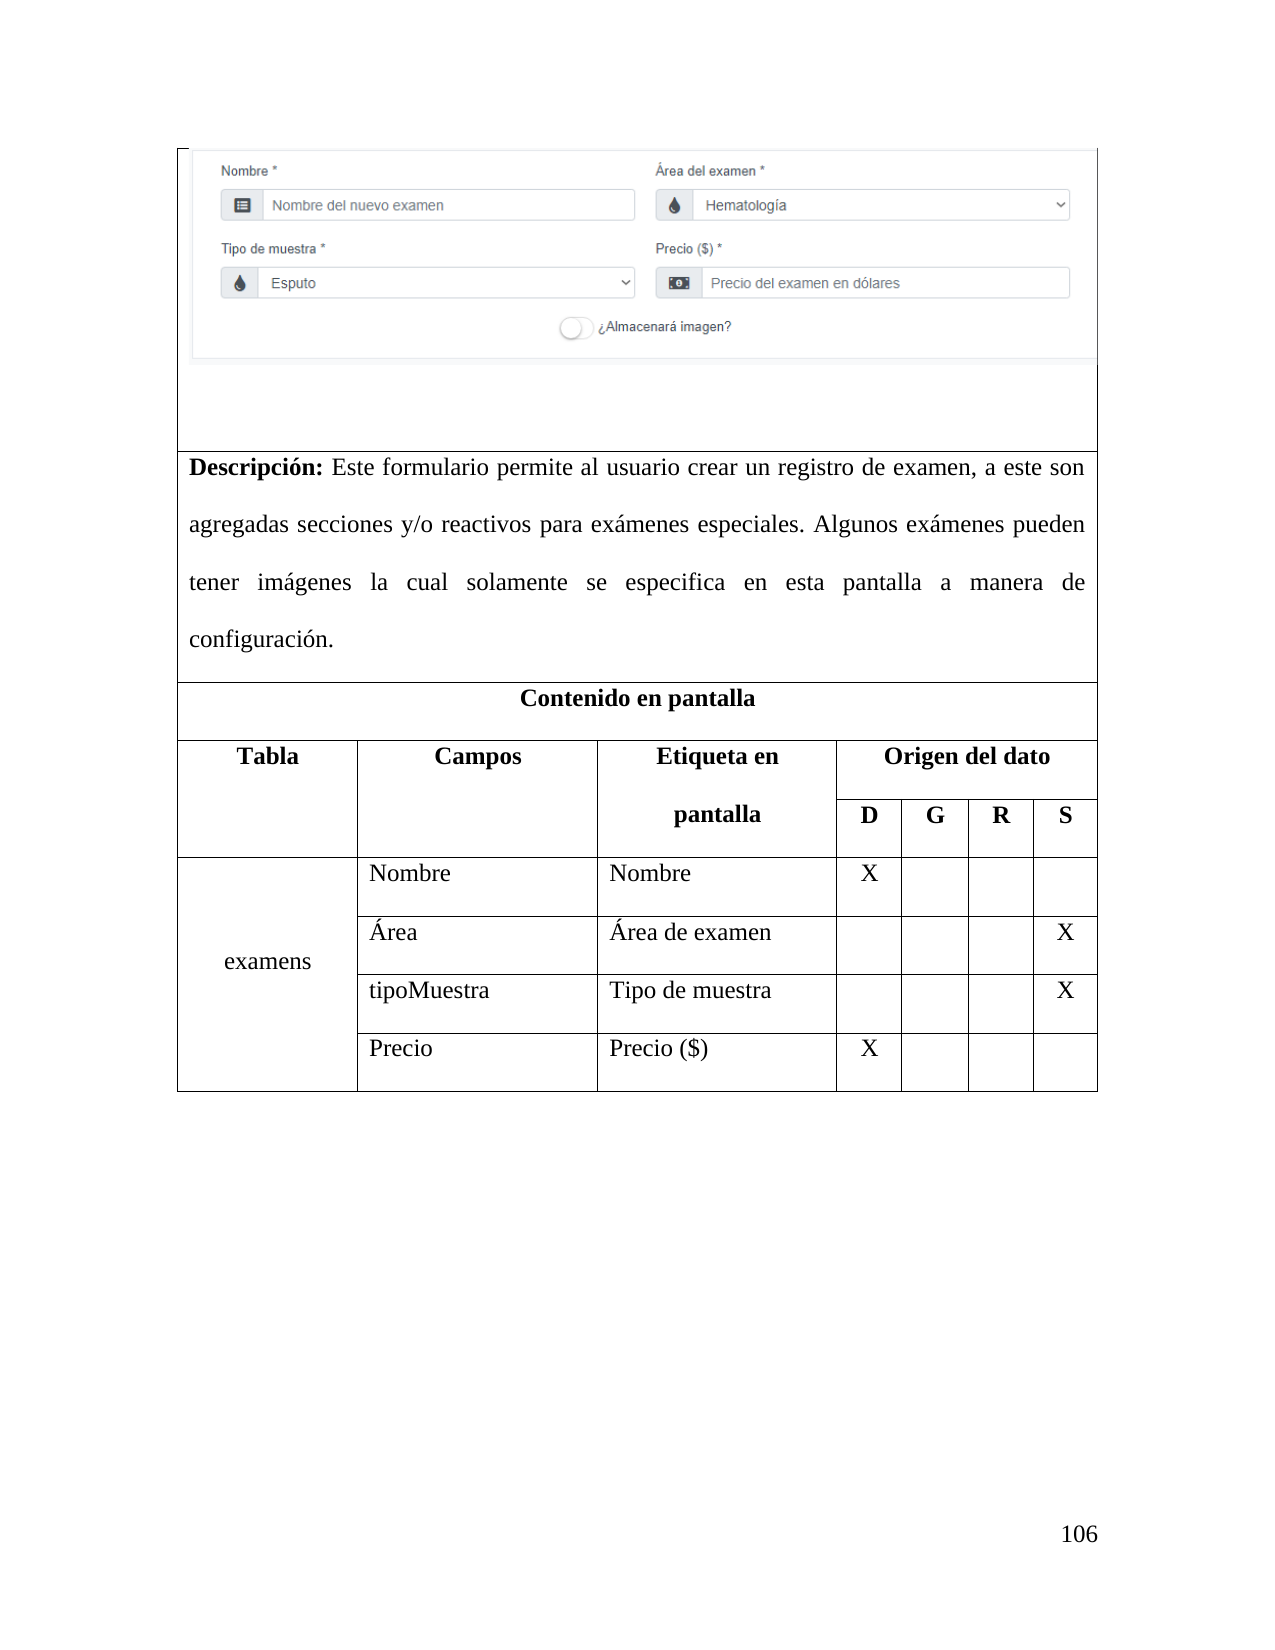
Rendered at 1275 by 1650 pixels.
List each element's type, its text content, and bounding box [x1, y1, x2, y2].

table_cell D [837, 800, 901, 857]
table_cell Área de examen [598, 917, 836, 974]
table_cell [969, 1034, 1033, 1091]
table_cell G [902, 800, 968, 857]
table_cell [969, 917, 1033, 974]
table_cell [837, 917, 901, 974]
table_cell X [1034, 975, 1097, 1032]
table_cell examens [178, 858, 357, 1091]
table_cell Contenido en pantalla [178, 683, 1097, 740]
table_cell X [837, 858, 901, 916]
table_cell [178, 149, 1097, 451]
table_cell [1034, 858, 1097, 916]
table_cell Origen del dato [837, 741, 1097, 799]
table_cell Campos [358, 741, 597, 857]
table_cell Nombre [358, 858, 597, 916]
table_cell Tipo de muestra [598, 975, 836, 1032]
table_cell Precio ($) [598, 1034, 836, 1091]
table_cell [902, 1034, 968, 1091]
picture [188, 148, 1098, 365]
table_cell X [837, 1034, 901, 1091]
table_cell [902, 917, 968, 974]
table_cell [1034, 1034, 1097, 1091]
table_cell [969, 858, 1033, 916]
table_cell Tabla [178, 741, 357, 857]
table_cell [969, 975, 1033, 1032]
table_cell Etiqueta en pantalla [598, 741, 836, 857]
table_cell R [969, 800, 1033, 857]
table_cell X [1034, 917, 1097, 974]
table_cell Nombre [598, 858, 836, 916]
table_cell tipoMuestra [358, 975, 597, 1032]
table_cell Precio [358, 1034, 597, 1091]
table_cell S [1034, 800, 1097, 857]
table_cell [902, 975, 968, 1032]
table_cell Área [358, 917, 597, 974]
table_cell Descripción: Este formulario permite al usuario crear un registro de examen, a este son agregadas secciones y/o reactivos para exámenes especiales. Algunos exámenes pueden tener imágenes la cual solamente se especifica en esta pantalla a manera de configuración. [178, 452, 1097, 682]
table_cell [902, 858, 968, 916]
table_cell [837, 975, 901, 1032]
